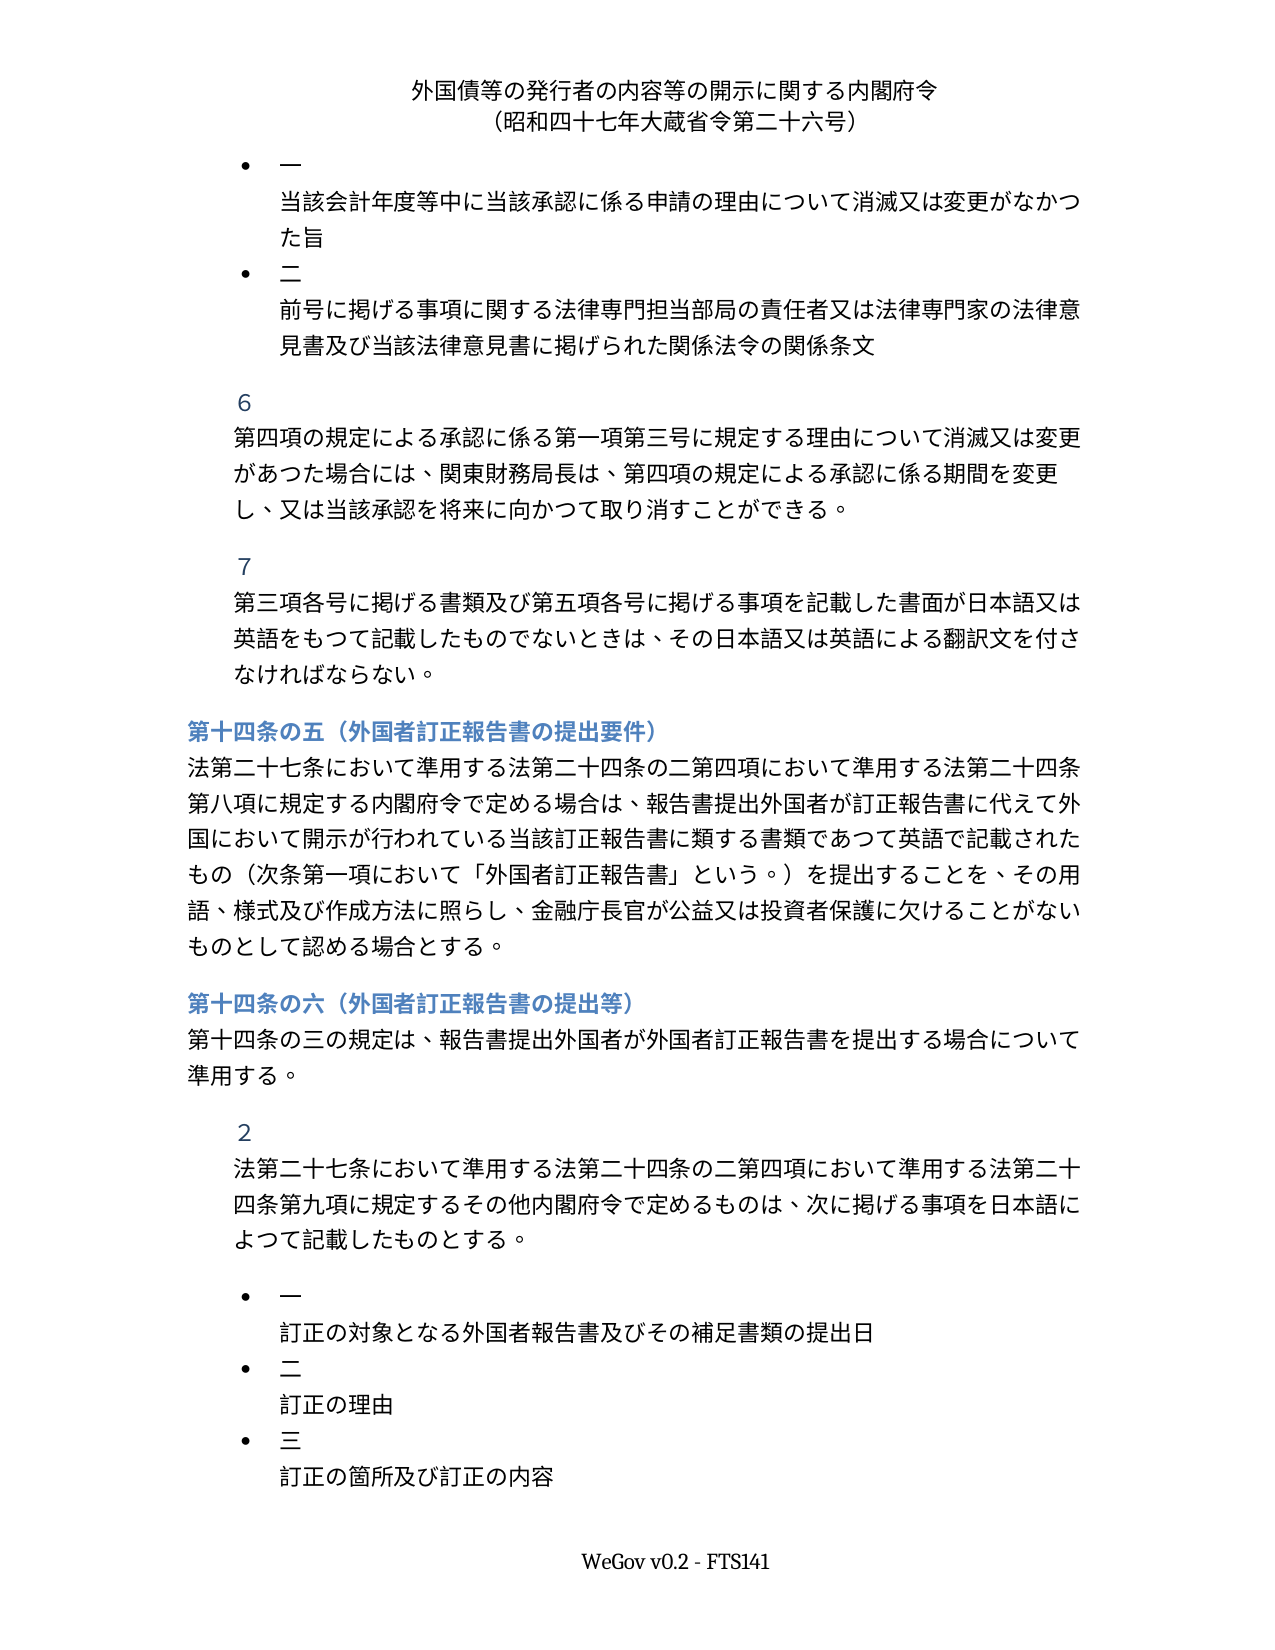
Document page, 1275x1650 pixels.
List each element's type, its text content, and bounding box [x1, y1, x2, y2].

list 三 訂正の箇所及び訂正の内容 [242, 1425, 1087, 1492]
list 一 当該会計年度等中に当該承認に係る申請の理由について消滅又は変更がなかつた旨 [242, 150, 1087, 253]
subtitle ２ [233, 1117, 1087, 1148]
text 第十四条の三の規定は、報告書提出外国者が外国者訂正報告書を提出する場合について準用する。 [187, 1024, 1087, 1091]
list 一 訂正の対象となる外国者報告書及びその補足書類の提出日 [242, 1281, 1087, 1348]
subtitle ７ [233, 551, 1087, 582]
text 第四項の規定による承認に係る第一項第三号に規定する理由について消滅又は変更があつた場合には、関東財務局長は、第四項の規定による承認に係る期間を変更し、又は当該承認を将来に向かつて取り消すことができる。 [233, 422, 1087, 526]
list 二 訂正の理由 [242, 1353, 1087, 1420]
subtitle 第十四条の六（外国者訂正報告書の提出等） [187, 988, 1087, 1019]
text 法第二十七条において準用する法第二十四条の二第四項において準用する法第二十四条第八項に規定する内閣府令で定める場合は、報告書提出外国者が訂正報告書に代えて外国において開示が行われている当該訂正報告書に類する書類であつて英語で記載されたもの（次条第一項において「外国者訂正報告書」という。）を提出することを、その用語、様式及び作成方法に照らし、金融庁長官が公益又は投資者保護に欠けることがないものとして認める場合とする。 [187, 752, 1087, 962]
subtitle 第十四条の五（外国者訂正報告書の提出要件） [187, 716, 1087, 747]
text 法第二十七条において準用する法第二十四条の二第四項において準用する法第二十四条第九項に規定するその他内閣府令で定めるものは、次に掲げる事項を日本語によつて記載したものとする。 [233, 1153, 1087, 1256]
list 二 前号に掲げる事項に関する法律専門担当部局の責任者又は法律専門家の法律意見書及び当該法律意見書に掲げられた関係法令の関係条文 [242, 258, 1087, 361]
text 第三項各号に掲げる書類及び第五項各号に掲げる事項を記載した書面が日本語又は英語をもつて記載したものでないときは、その日本語又は英語による翻訳文を付さなければならない。 [233, 587, 1087, 690]
subtitle ６ [233, 386, 1087, 418]
